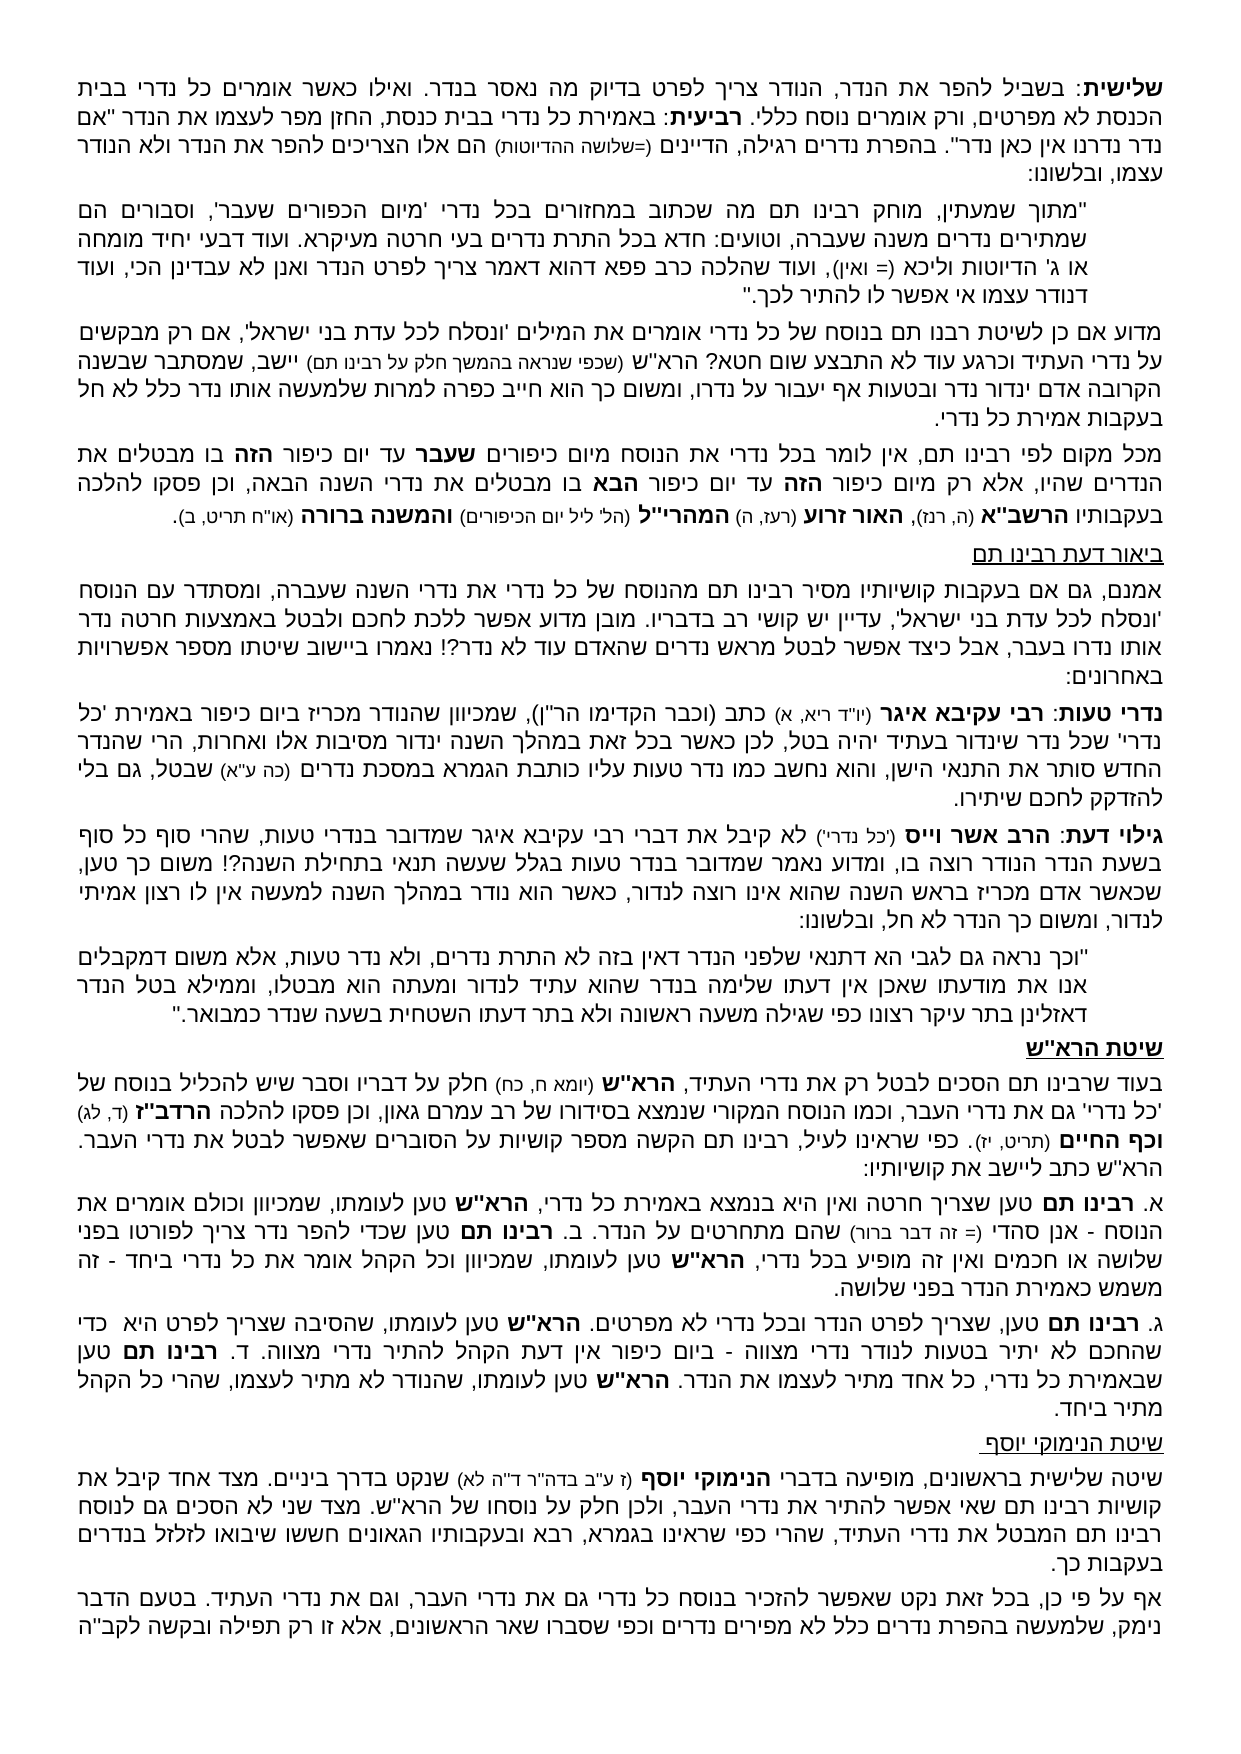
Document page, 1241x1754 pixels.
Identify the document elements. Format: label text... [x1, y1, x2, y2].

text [77, 1584, 1163, 1639]
text ''וכך נראה גם לגבי הא דתנאי שלפני הנדר דאין בזה לא התרת נדרים, ולא נדר טעות, אלא משום דמקבלים אנו את מודעתו שאכן אין דעתו שלימה בנדר שהוא עתיד לנדור ומעתה הוא מבטלו, וממילא בטל הנדר דאזלינן בתר עיקר רצונו כפי שגילה משעה ראשונה ולא בתר דעתו השטחית בשעה שנדר כמבואר.'' [77, 944, 1088, 1027]
text א. רבינו תם טען שצריך חרטה ואין היא בנמצא באמירת כל נדרי, הרא''ש טען לעומתו, שמכיוון וכולם אומרים את הנוסח - אנן סהדי (= זה דבר ברור) שהם מתחרטים על הנדר. ב. רבינו תם טען שכדי להפר נדר צריך לפורטו בפני שלושה או חכמים ואין זה מופיע בכל נדרי, הרא''ש טען לעומתו, שמכיוון וכל הקהל אומר את כל נדרי ביחד - זה משמש כאמירת הנדר בפני שלושה. [77, 1190, 1163, 1302]
text ביאור דעת רבינו תם [77, 541, 1163, 567]
text שיטת הנימוקי יוסף [77, 1430, 1163, 1456]
text ג. רבינו תם טען, שצריך לפרט הנדר ובכל נדרי לא מפרטים. הרא''ש טען לעומתו, שהסיבה שצריך לפרט היא כדי שהחכם לא יתיר בטעות לנודר נדרי מצווה - ביום כיפור אין דעת הקהל להתיר נדרי מצווה. ד. רבינו תם טען שבאמירת כל נדרי, כל אחד מתיר לעצמו את הנדר. הרא''ש טען לעומתו, שהנודר לא מתיר לעצמו, שהרי כל הקהל מתיר ביחד. [77, 1310, 1163, 1422]
text מכל מקום לפי רבינו תם, אין לומר בכל נדרי את הנוסח מיום כיפורים שעבר עד יום כיפור הזה בו מבטלים את הנדרים שהיו, אלא רק מיום כיפור הזה עד יום כיפור הבא בו מבטלים את נדרי השנה הבאה, וכן פסקו להלכה בעקבותיו הרשב''א (ה, רנז), האור זרוע (רעז, ה) המהרי''ל (הל' ליל יום הכיפורים) והמשנה ברורה (או''ח תריט, ב). [77, 441, 1163, 530]
text ''מתוך שמעתין, מוחק רבינו תם מה שכתוב במחזורים בכל נדרי 'מיום הכפורים שעבר', וסבורים הם שמתירים נדרים משנה שעברה, וטועים: חדא בכל התרת נדרים בעי חרטה מעיקרא. ועוד דבעי יחיד מומחה או ג' הדיוטות וליכא (= ואין), ועוד שהלכה כרב פפא דהוא דאמר צריך לפרט הנדר ואנן לא עבדינן הכי, ועוד דנודר עצמו אי אפשר לו להתיר לכך.'' [77, 197, 1088, 309]
text גילוי דעת: הרב אשר וייס ('כל נדרי') לא קיבל את דברי רבי עקיבא איגר שמדובר בנדרי טעות, שהרי סוף כל סוף בשעת הנדר הנודר רוצה בו, ומדוע נאמר שמדובר בנדר טעות בגלל שעשה תנאי בתחילת השנה?! משום כך טען, שכאשר אדם מכריז בראש השנה שהוא אינו רוצה לנדור, כאשר הוא נודר במהלך השנה למעשה אין לו רצון אמיתי לנדור, ומשום כך הנדר לא חל, ובלשונו: [77, 822, 1163, 933]
text שיטה שלישית בראשונים, מופיעה בדברי הנימוקי יוסף (ז ע''ב בדה''ר ד''ה לא) שנקט בדרך ביניים. מצד אחד קיבל את קושיות רבינו תם שאי אפשר להתיר את נדרי העבר, ולכן חלק על נוסחו של הרא''ש. מצד שני לא הסכים גם לנוסח רבינו תם המבטל את נדרי העתיד, שהרי כפי שראינו בגמרא, רבא ובעקבותיו הגאונים חששו שיבואו לזלזל בנדרים בעקבות כך. [77, 1464, 1163, 1576]
text נדרי טעות: רבי עקיבא איגר (יו''ד ריא, א) כתב (וכבר הקדימו הר''ן), שמכיוון שהנודר מכריז ביום כיפור באמירת 'כל נדרי' שכל נדר שינדור בעתיד יהיה בטל, לכן כאשר בכל זאת במהלך השנה ינדור מסיבות אלו ואחרות, הרי שהנדר החדש סותר את התנאי הישן, והוא נחשב כמו נדר טעות עליו כותבת הגמרא במסכת נדרים (כה ע''א) שבטל, גם בלי להזדקק לחכם שיתירו. [77, 699, 1163, 811]
text אמנם, גם אם בעקבות קושיותיו מסיר רבינו תם מהנוסח של כל נדרי את נדרי השנה שעברה, ומסתדר עם הנוסח 'ונסלח לכל עדת בני ישראל', עדיין יש קושי רב בדבריו. מובן מדוע אפשר ללכת לחכם ולבטל באמצעות חרטה נדר אותו נדרו בעבר, אבל כיצד אפשר לבטל מראש נדרים שהאדם עוד לא נדר?! נאמרו ביישוב שיטתו מספר אפשרויות באחרונים: [77, 577, 1163, 689]
text בעוד שרבינו תם הסכים לבטל רק את נדרי העתיד, הרא''ש (יומא ח, כח) חלק על דבריו וסבר שיש להכליל בנוסח של 'כל נדרי' גם את נדרי העבר, וכמו הנוסח המקורי שנמצא בסידורו של רב עמרם גאון, וכן פסקו להלכה הרדב''ז (ד, לג) וכף החיים (תריט, יז). כפי שראינו לעיל, רבינו תם הקשה מספר קושיות על הסוברים שאפשר לבטל את נדרי העבר. הרא''ש כתב ליישב את קושיותיו: [77, 1070, 1163, 1182]
text מדוע אם כן לשיטת רבנו תם בנוסח של כל נדרי אומרים את המילים 'ונסלח לכל עדת בני ישראל', אם רק מבקשים על נדרי העתיד וכרגע עוד לא התבצע שום חטא? הרא''ש (שכפי שנראה בהמשך חלק על רבינו תם) יישב, שמסתבר שבשנה הקרובה אדם ינדור נדר ובטעות אף יעבור על נדרו, ומשום כך הוא חייב כפרה למרות שלמעשה אותו נדר כלל לא חל בעקבות אמירת כל נדרי. [77, 319, 1163, 431]
text שיטת הרא''ש [77, 1035, 1163, 1062]
text שלישית: בשביל להפר את הנדר, הנודר צריך לפרט בדיוק מה נאסר בנדר. ואילו כאשר אומרים כל נדרי בבית הכנסת לא מפרטים, ורק אומרים נוסח כללי. רביעית: באמירת כל נדרי בבית כנסת, החזן מפר לעצמו את הנדר ''אם נדר נדרנו אין כאן נדר''. בהפרת נדרים רגילה, הדיינים (=שלושה ההדיוטות) הם אלו הצריכים להפר את הנדר ולא הנודר עצמו, ובלשונו: [77, 75, 1163, 187]
